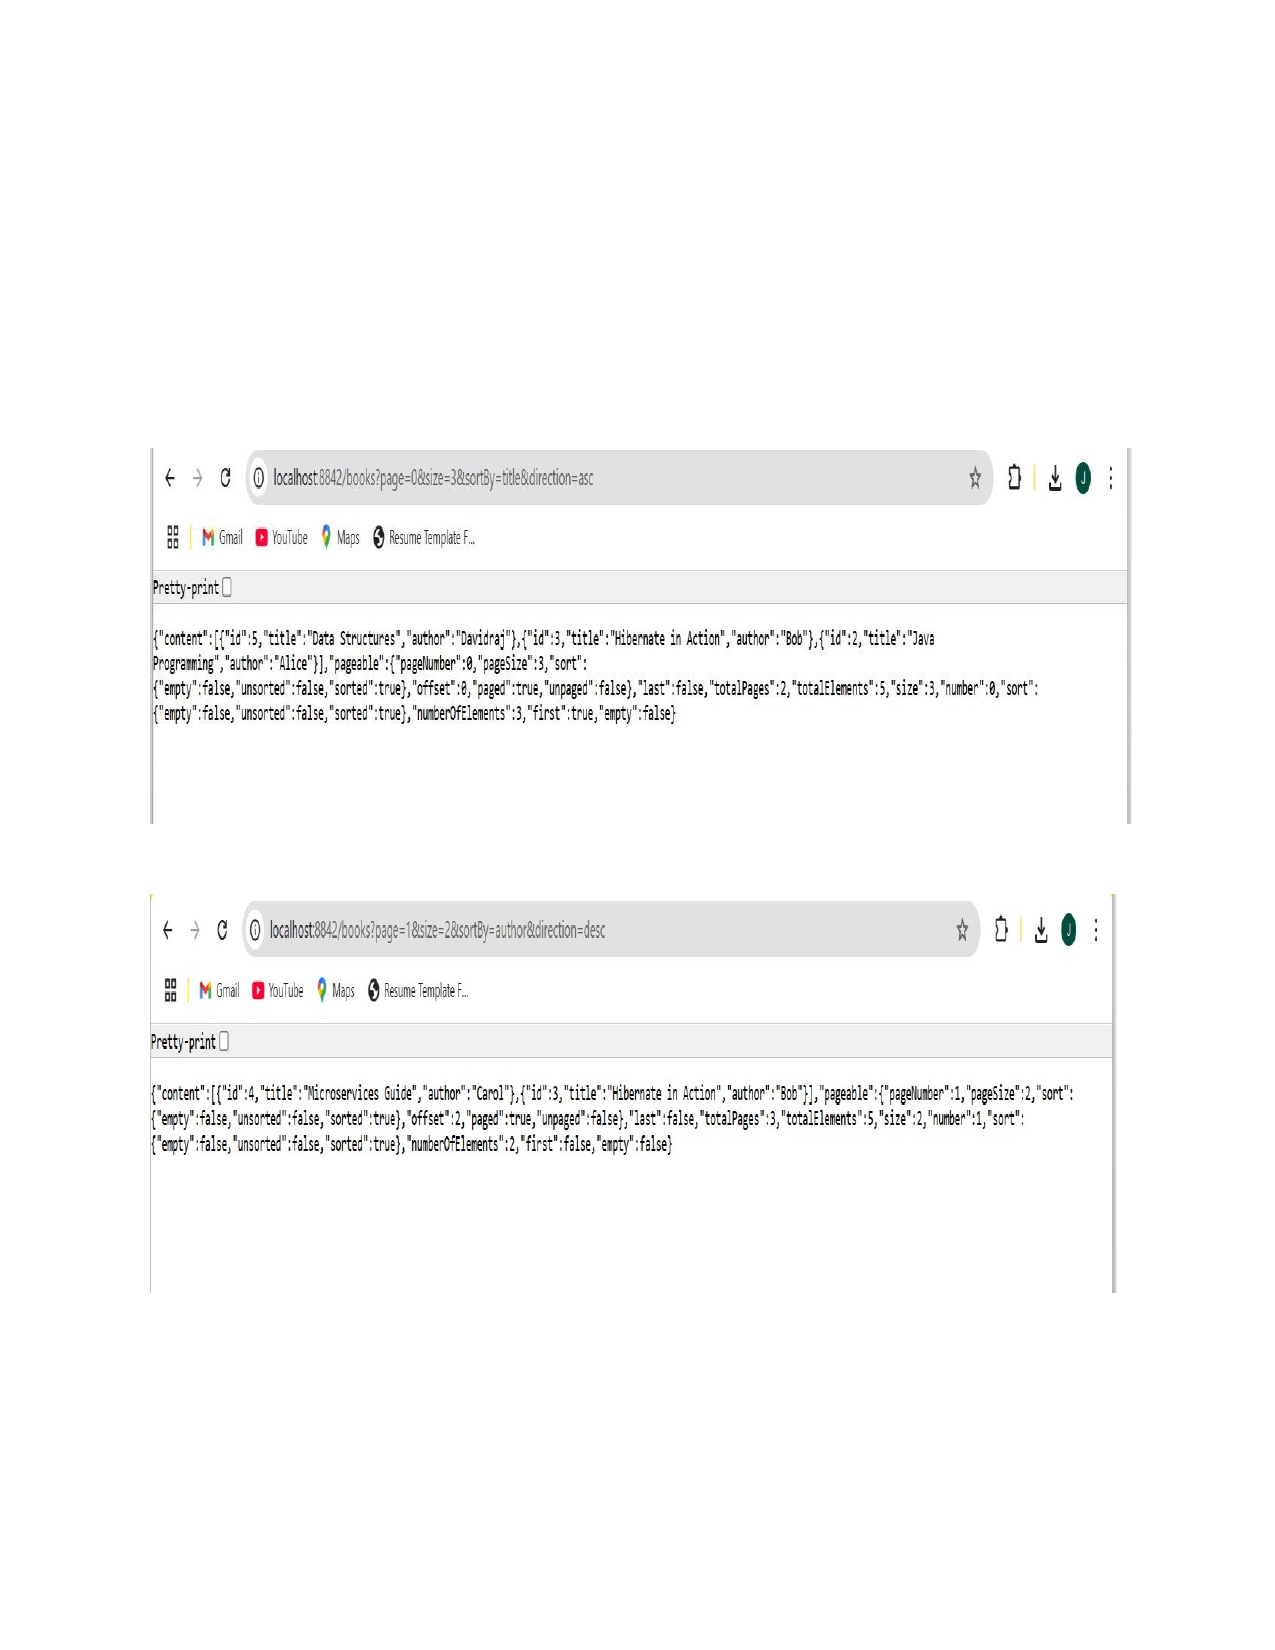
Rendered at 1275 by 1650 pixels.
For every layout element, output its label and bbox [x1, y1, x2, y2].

picture [150, 894, 1117, 1293]
picture [150, 448, 1132, 824]
